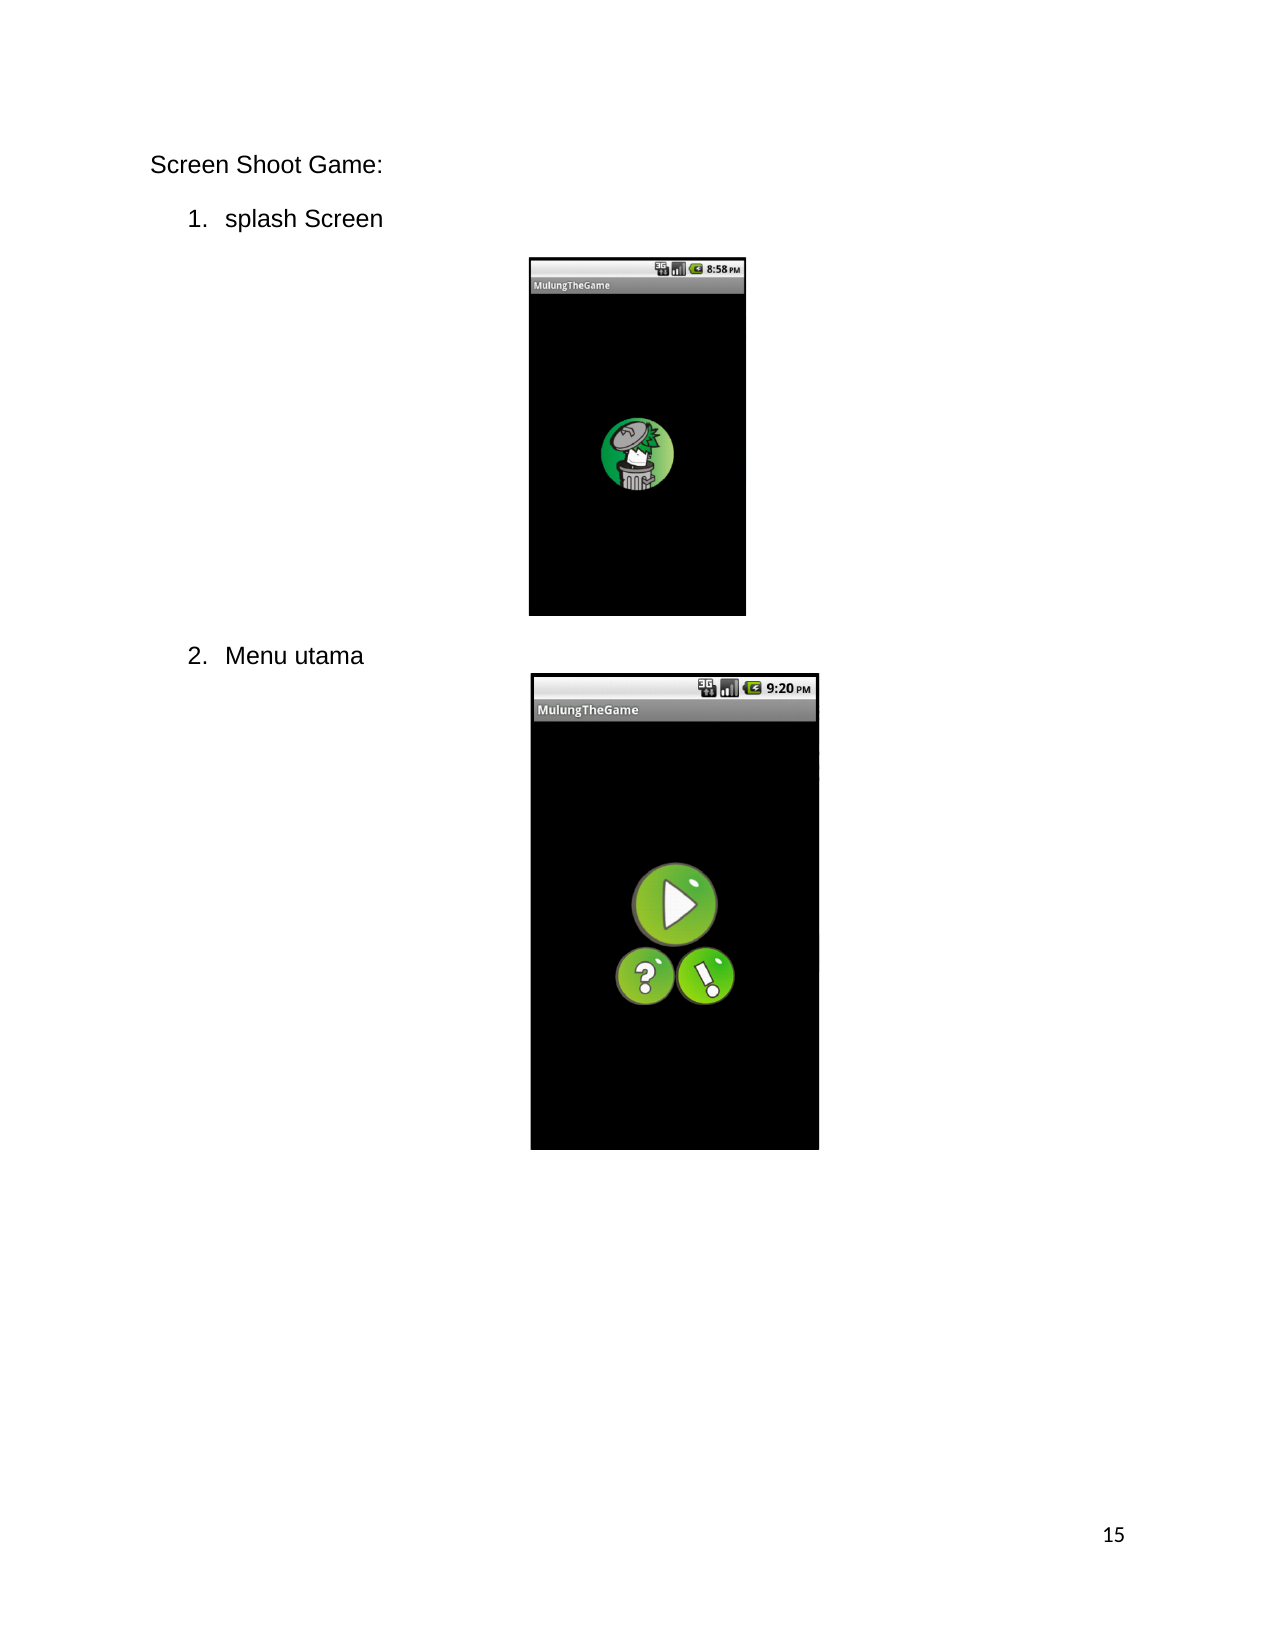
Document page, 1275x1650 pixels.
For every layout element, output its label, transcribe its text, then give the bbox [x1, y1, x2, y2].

text Screen Shoot Game: [150, 150, 1125, 179]
picture [530, 673, 820, 1150]
list splash Screen [187, 204, 1125, 233]
picture [528, 257, 747, 616]
list Menu utama [187, 641, 1125, 669]
